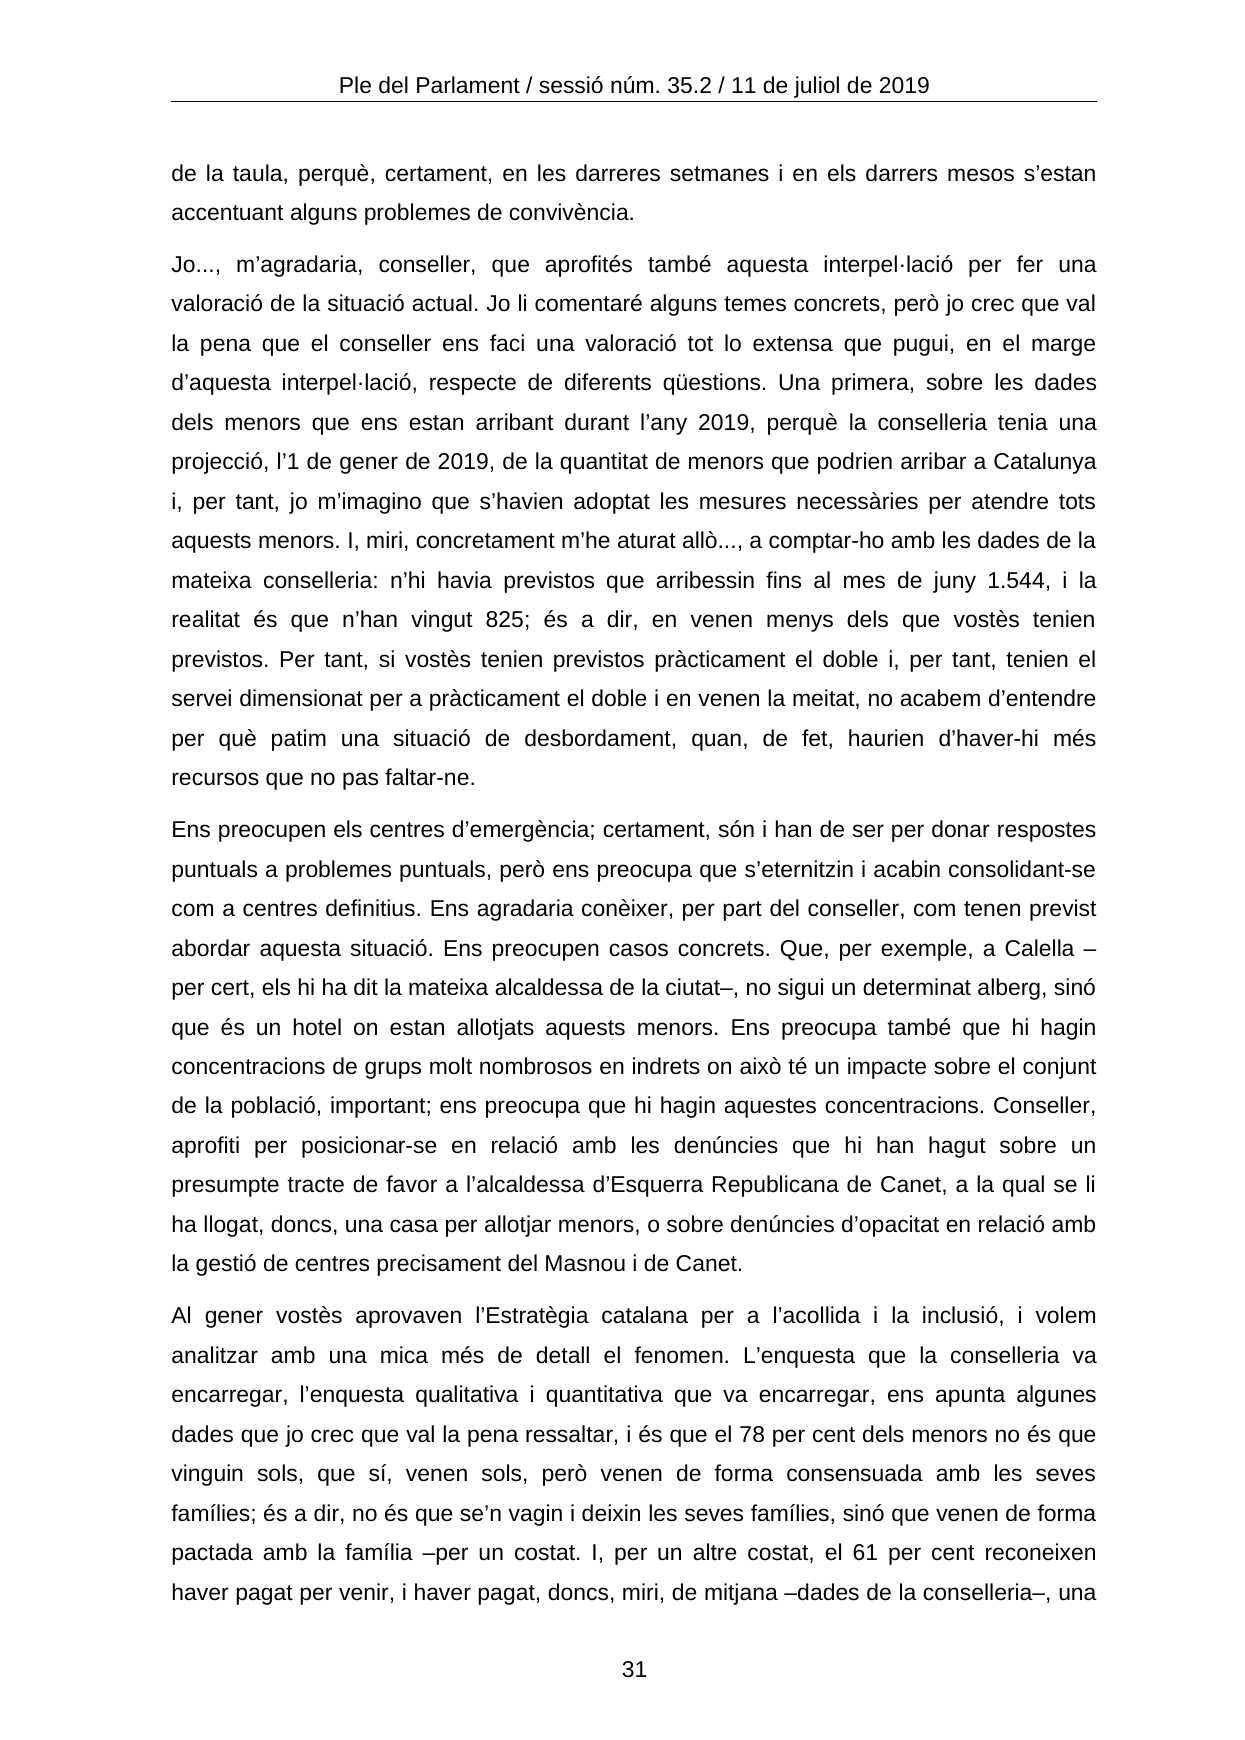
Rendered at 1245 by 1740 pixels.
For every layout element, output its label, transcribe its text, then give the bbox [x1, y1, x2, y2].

text Ens preocupen els centres d’emergència; certament, són i han de ser per donar respostes puntuals a problemes puntuals, però ens preocupa que s’eternitzin i acabin consolidant-se com a centres definitius. Ens agradaria conèixer, per part del conseller, com tenen previst abordar aquesta situació. Ens preocupen casos concrets. Que, per exemple, a Calella –per cert, els hi ha dit la mateixa alcaldessa de la ciutat–, no sigui un determinat alberg, sinó que és un hotel on estan allotjats aquests menors. Ens preocupa també que hi hagin concentracions de grups molt nombrosos en indrets on això té un impacte sobre el conjunt de la població, important; ens preocupa que hi hagin aquestes concentracions. Conseller, aprofiti per posicionar-se en relació amb les denúncies que hi han hagut sobre un presumpte tracte de favor a l’alcaldessa d’Esquerra Republicana de Canet, a la qual se li ha llogat, doncs, una casa per allotjar menors, o sobre denúncies d’opacitat en relació amb la gestió de centres precisament del Masnou i de Canet. [171, 816, 1097, 1277]
text Jo..., m’agradaria, conseller, que aprofités també aquesta interpel·lació per fer una valoració de la situació actual. Jo li comentaré alguns temes concrets, però jo crec que val la pena que el conseller ens faci una valoració tot lo extensa que pugui, en el marge d’aquesta interpel·lació, respecte de diferents qüestions. Una primera, sobre les dades dels menors que ens estan arribant durant l’any 2019, perquè la conselleria tenia una projecció, l’1 de gener de 2019, de la quantitat de menors que podrien arribar a Catalunya i, per tant, jo m’imagino que s’havien adoptat les mesures necessàries per atendre tots aquests menors. I, miri, concretament m’he aturat allò..., a comptar-ho amb les dades de la mateixa conselleria: n’hi havia previstos que arribessin fins al mes de juny 1.544, i la realitat és que n’han vingut 825; és a dir, en venen menys dels que vostès tenien previstos. Per tant, si vostès tenien previstos pràcticament el doble i, per tant, tenien el servei dimensionat per a pràcticament el doble i en venen la meitat, no acabem d’entendre per què patim una situació de desbordament, quan, de fet, haurien d’haver-hi més recursos que no pas faltar-ne. [171, 251, 1097, 791]
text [171, 1302, 1097, 1605]
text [171, 159, 1097, 225]
